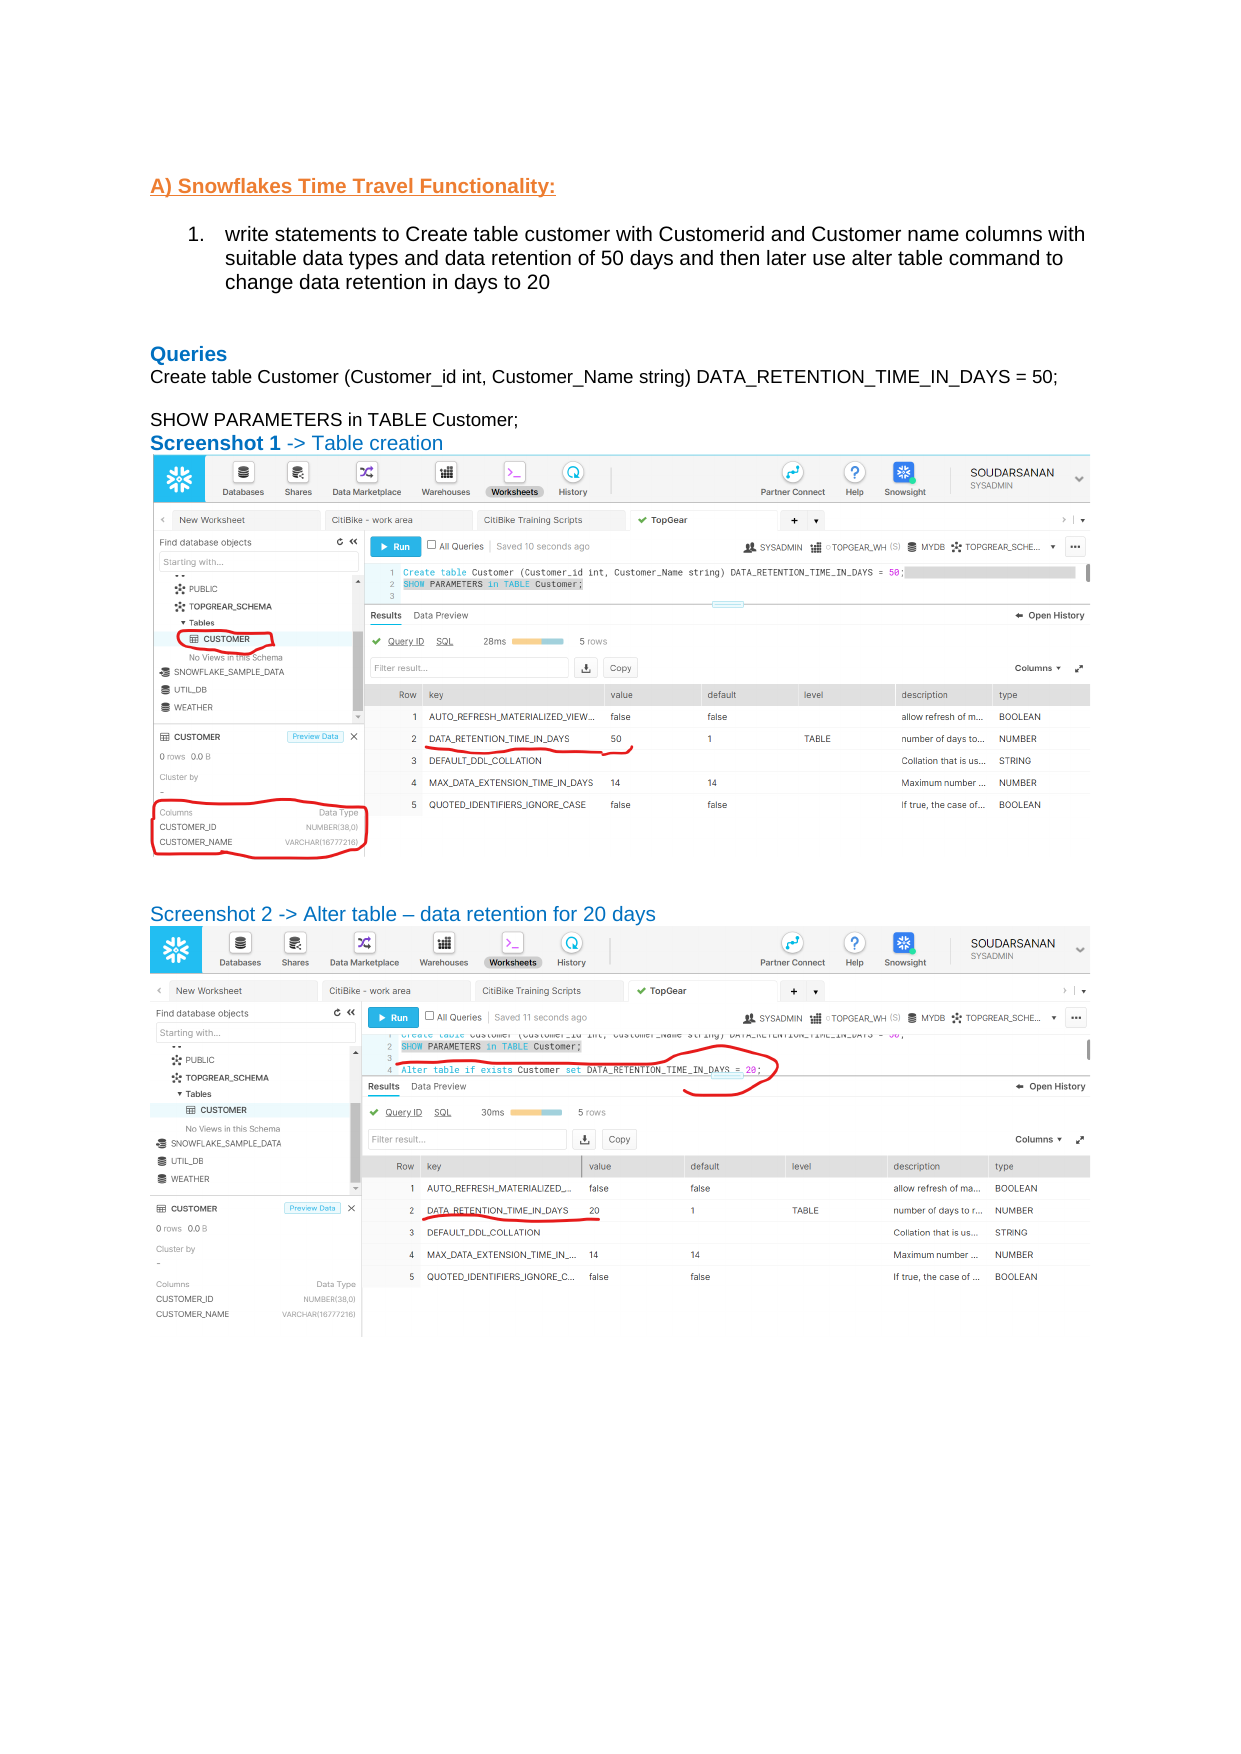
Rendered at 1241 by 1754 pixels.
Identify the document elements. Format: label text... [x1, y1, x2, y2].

list write statements to Create table customer with Customerid and Customer name columns with suitable data types and data retention of 50 days and then later use alter table command to change data retention in days to 20 [187, 222, 1090, 294]
text A) Snowflakes Time Travel Functionality: [150, 150, 1090, 198]
text SHOW PARAMETERS in TABLE Customer; [150, 409, 1090, 430]
text Screenshot 2 -> Alter table – data retention for 20 days [150, 902, 1090, 926]
text Create table Customer (Customer_id int, Customer_Name string) DATA_RETENTION_TIME_IN_DAYS = 50; [150, 366, 1090, 387]
text Queries [150, 342, 1090, 366]
picture [150, 926, 1091, 1337]
text Screenshot 1 -> Table creation [150, 430, 1090, 454]
picture [150, 454, 1091, 860]
